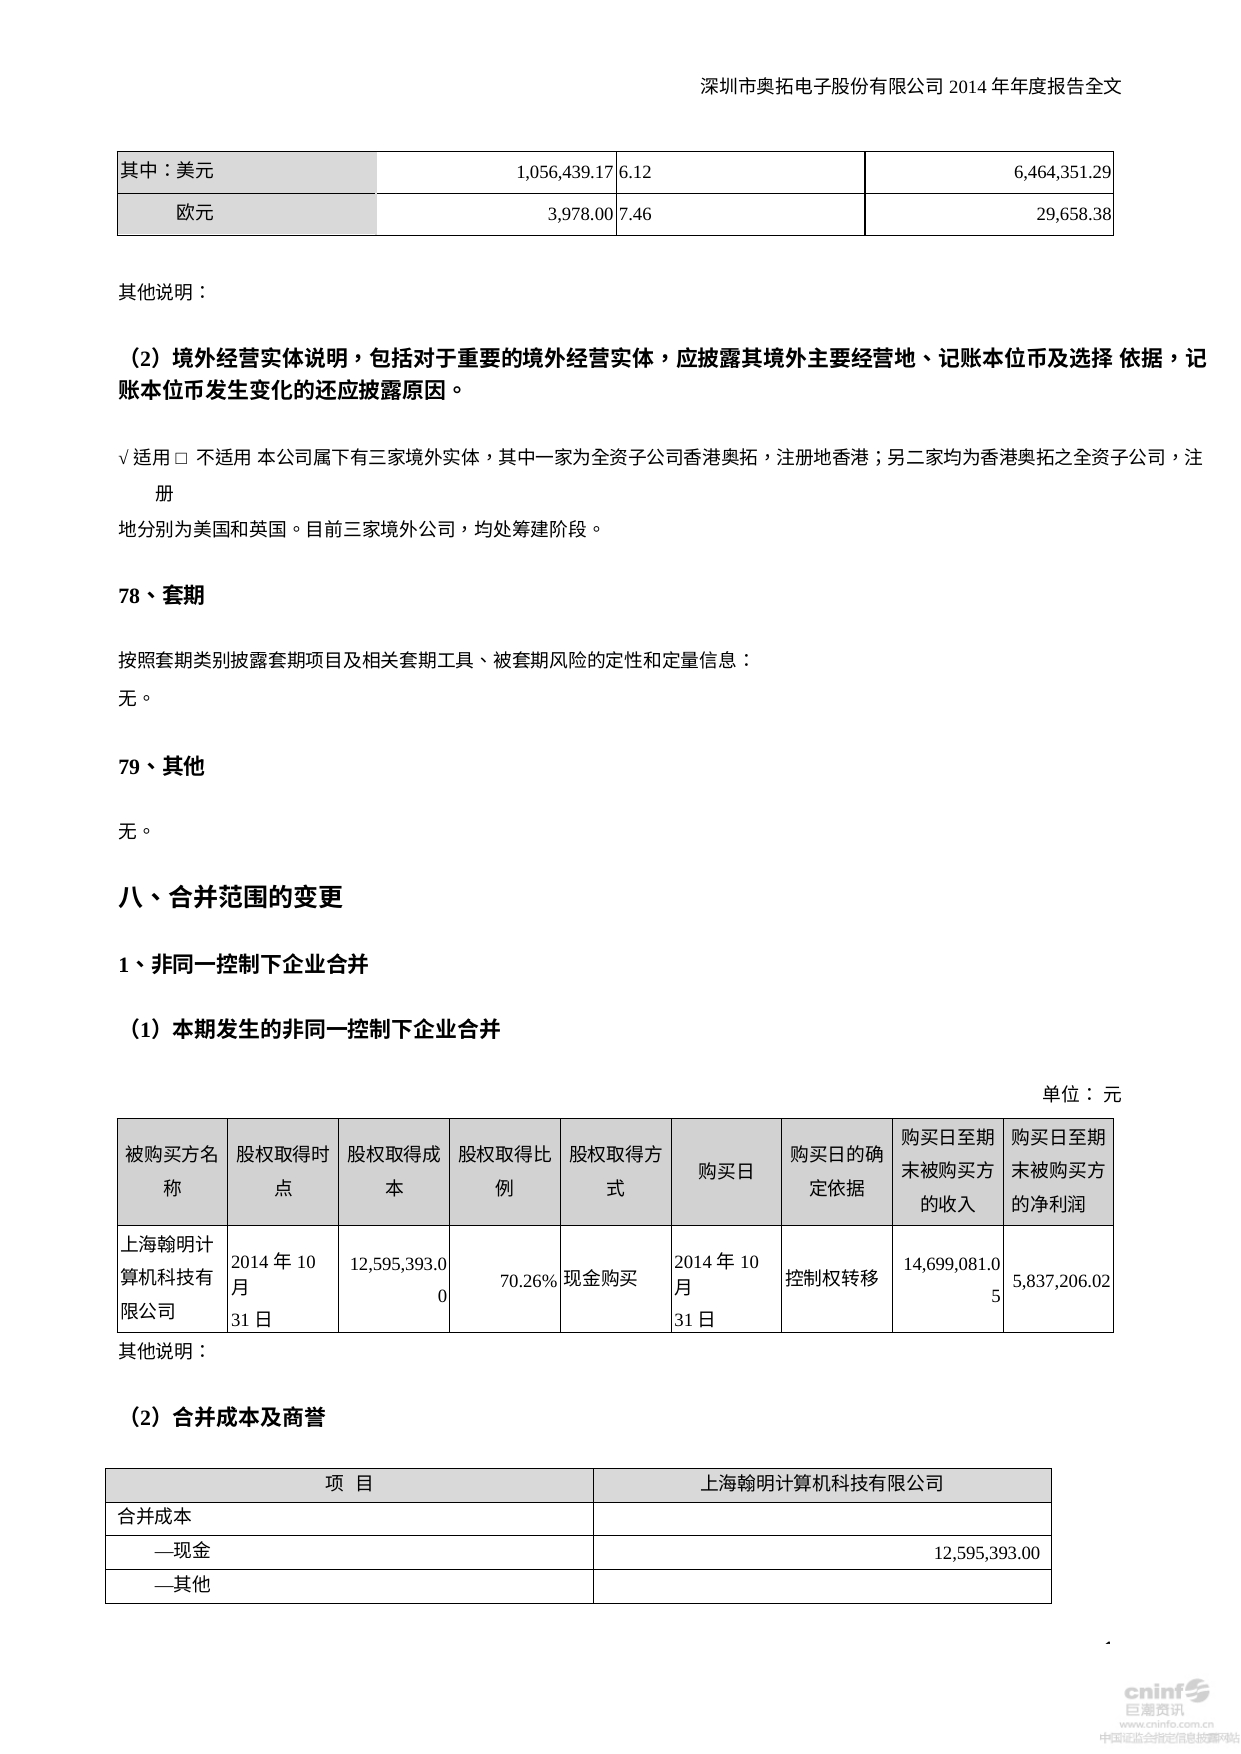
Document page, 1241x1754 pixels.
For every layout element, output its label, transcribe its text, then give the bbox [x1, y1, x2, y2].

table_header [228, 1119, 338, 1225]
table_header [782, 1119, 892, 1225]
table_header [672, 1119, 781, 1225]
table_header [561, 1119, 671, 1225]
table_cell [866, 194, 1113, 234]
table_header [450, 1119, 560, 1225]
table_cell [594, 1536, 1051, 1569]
subtitle 1、非同一控制下企业合并 [118, 949, 1219, 979]
subtitle 八、合并范围的变更 [118, 880, 1219, 914]
text 单位： 元 [96, 1081, 1122, 1107]
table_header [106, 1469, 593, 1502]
subtitle （2）合并成本及商誉 [118, 1402, 1219, 1432]
subtitle 79、其他 [118, 751, 1219, 781]
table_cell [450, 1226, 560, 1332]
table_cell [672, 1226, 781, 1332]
text 无。 [118, 819, 1219, 844]
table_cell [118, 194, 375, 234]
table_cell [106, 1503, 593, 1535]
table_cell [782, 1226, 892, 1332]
subtitle （1）本期发生的非同一控制下企业合并 [118, 1014, 1219, 1043]
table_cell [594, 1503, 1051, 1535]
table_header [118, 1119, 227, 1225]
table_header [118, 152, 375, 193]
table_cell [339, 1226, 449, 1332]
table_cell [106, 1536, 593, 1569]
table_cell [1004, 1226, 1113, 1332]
subtitle 78、套期 [118, 580, 1219, 609]
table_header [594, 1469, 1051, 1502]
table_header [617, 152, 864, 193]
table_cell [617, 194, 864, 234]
text 其他说明： [118, 1338, 1219, 1364]
text √ 适用 □ 不适用 本公司属下有三家境外实体，其中一家为全资子公司香港奥拓，注册地香港；另二家均为香港奥拓之全资子公司，注册 [118, 444, 1219, 506]
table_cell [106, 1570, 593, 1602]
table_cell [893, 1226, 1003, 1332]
subtitle （2）境外经营实体说明，包括对于重要的境外经营实体，应披露其境外主要经营地、记账本位币及选择 依据，记账本位币发生变化的还应披露原因。 [118, 343, 1219, 404]
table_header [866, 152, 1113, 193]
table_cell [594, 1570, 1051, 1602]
text 按照套期类别披露套期项目及相关套期工具、被套期风险的定性和定量信息： 无。 [118, 647, 758, 711]
text 地分别为美国和英国。目前三家境外公司，均处筹建阶段。 [118, 516, 1219, 542]
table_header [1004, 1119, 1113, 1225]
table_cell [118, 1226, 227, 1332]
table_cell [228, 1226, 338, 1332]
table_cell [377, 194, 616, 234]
picture [1099, 1673, 1241, 1754]
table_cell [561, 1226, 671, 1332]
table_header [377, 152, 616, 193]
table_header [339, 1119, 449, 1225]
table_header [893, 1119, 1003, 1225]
text 其他说明： [118, 279, 1219, 305]
